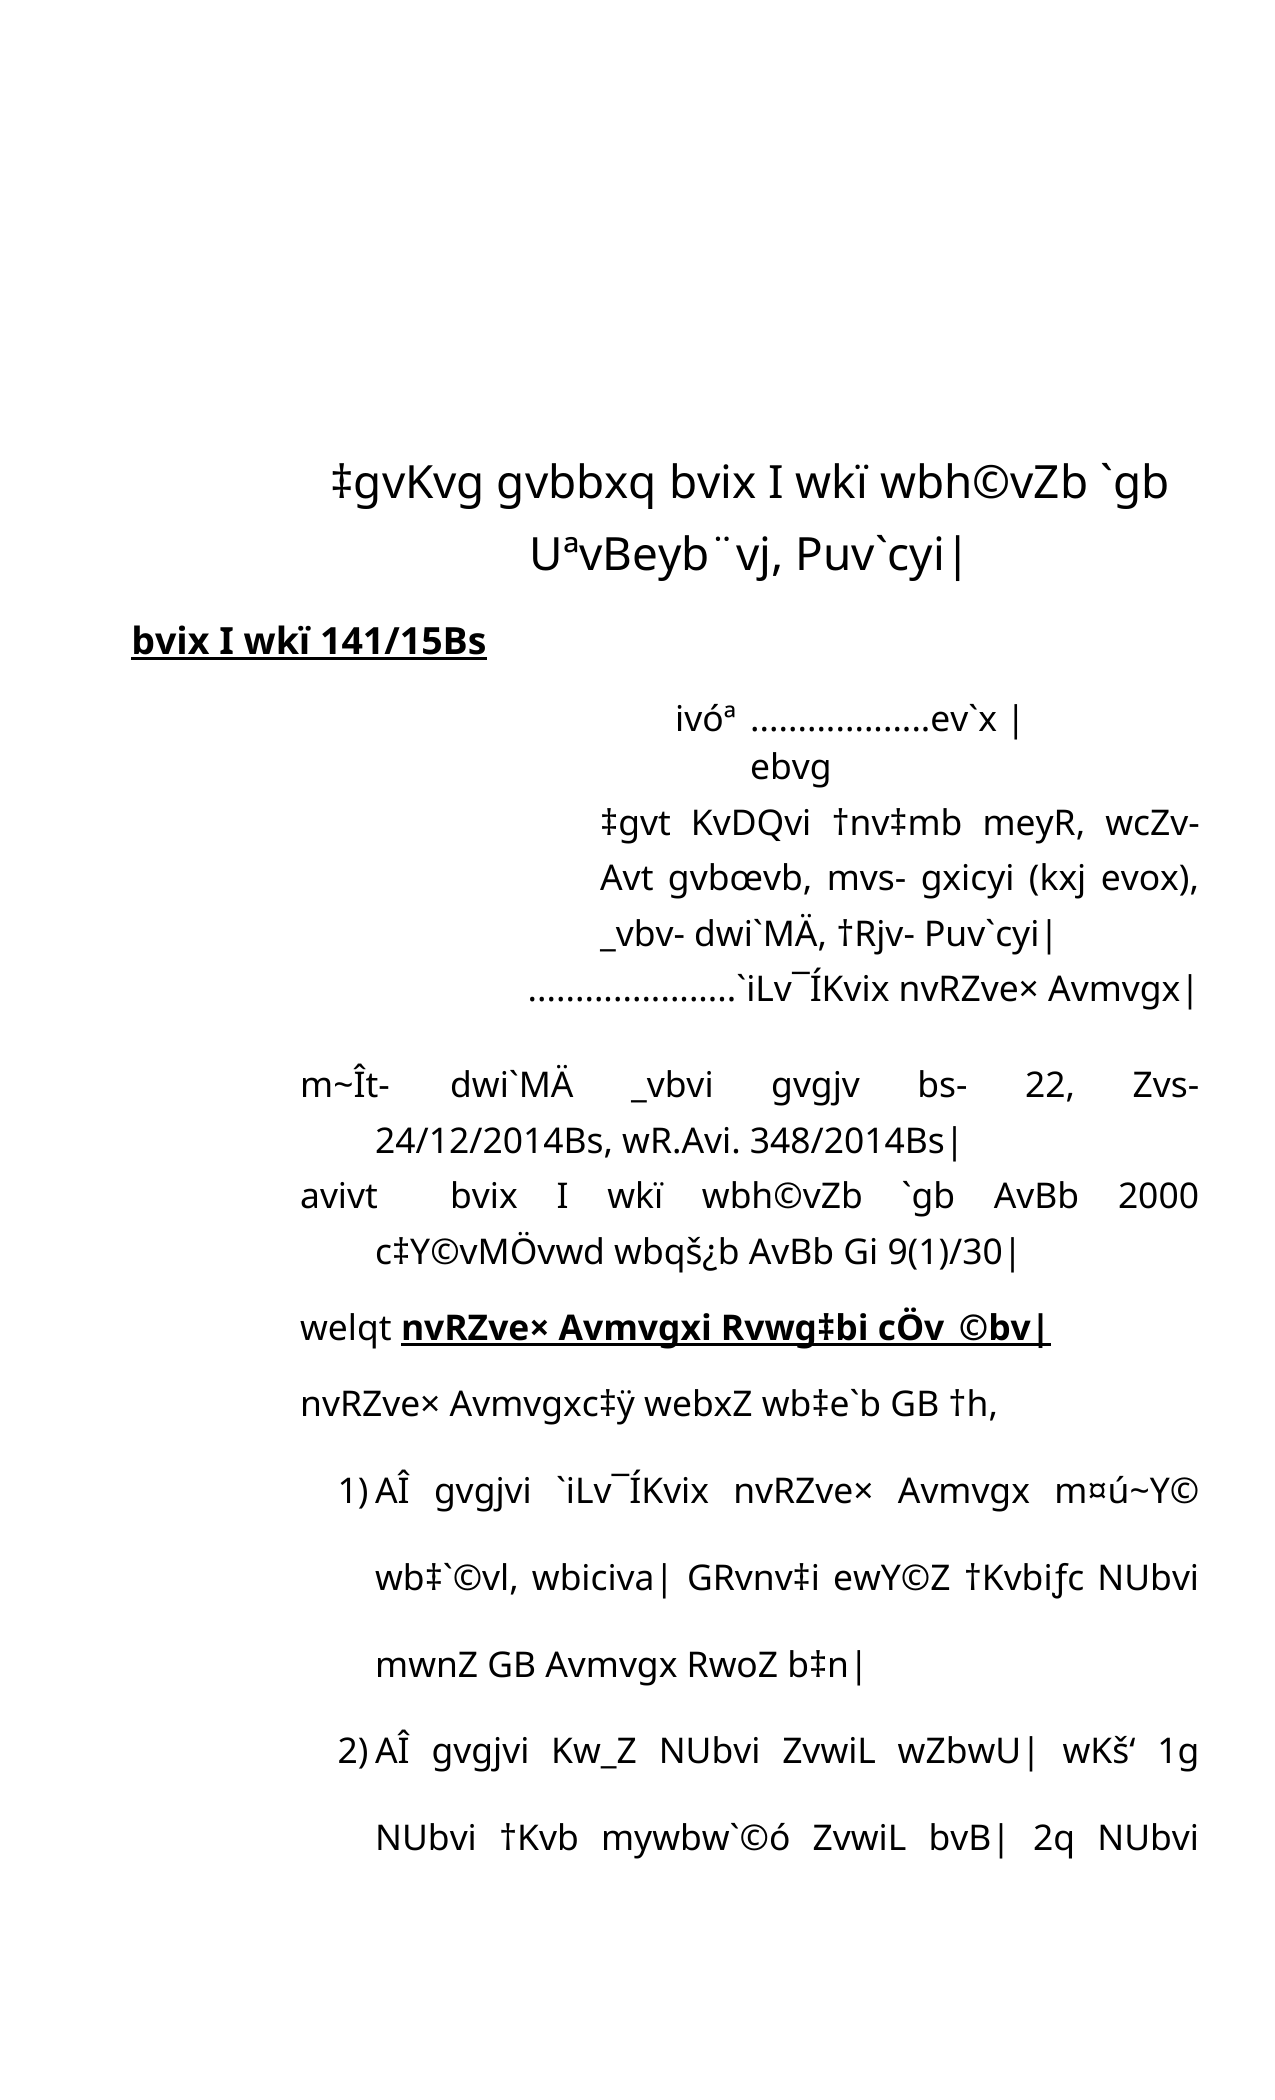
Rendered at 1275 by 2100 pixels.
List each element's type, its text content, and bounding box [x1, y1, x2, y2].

text ‡gvKvg gvbbxq bvix I wkï wbh©vZb `gb UªvBeyb¨vj, Puv`cyi| [300, 450, 1200, 584]
text welqt nvRZve× Avmvgxi Rvwg‡bi cÖv_©bv| [300, 1302, 1200, 1351]
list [337, 1726, 1200, 1861]
text ‡gvt KvDQvi †nv‡mb meyR, wcZv- Avt gvbœvb, mvs- gxicyi (kxj evox), _vbv- dwi`MÄ, †Rjv- Puv`cyi| [600, 797, 1200, 956]
text avivt bvix I wkï wbh©vZb `gb AvBb 2000 c‡Y©vMÖvwd wbqš¿b AvBb Gi 9(1)/30| [300, 1171, 1200, 1274]
text ivóª ...................ev`x | [600, 694, 1200, 742]
text nvRZve× Avmvgxc‡ÿ webxZ wb‡e`b GB †h, [300, 1379, 1200, 1427]
list AÎ gvgjvi `iLv¯ÍKvix nvRZve× Avmvgx m¤ú~Y© wb‡`©vl, wbiciva| GRvnv‡i ewY©Z †Kvbiƒc NUbvi mwnZ GB Avmvgx RwoZ b‡n| [337, 1466, 1200, 1687]
text ......................`iLv¯ÍKvix nvRZve× Avmvgx| [300, 963, 1200, 1012]
text ebvg [675, 742, 1200, 790]
text m~Ît- dwi`MÄ _vbvi gvgjv bs- 22, Zvs- 24/12/2014Bs, wR.Avi. 348/2014Bs| [300, 1060, 1200, 1164]
text bvix I wkï 141/15Bs [131, 614, 1200, 665]
